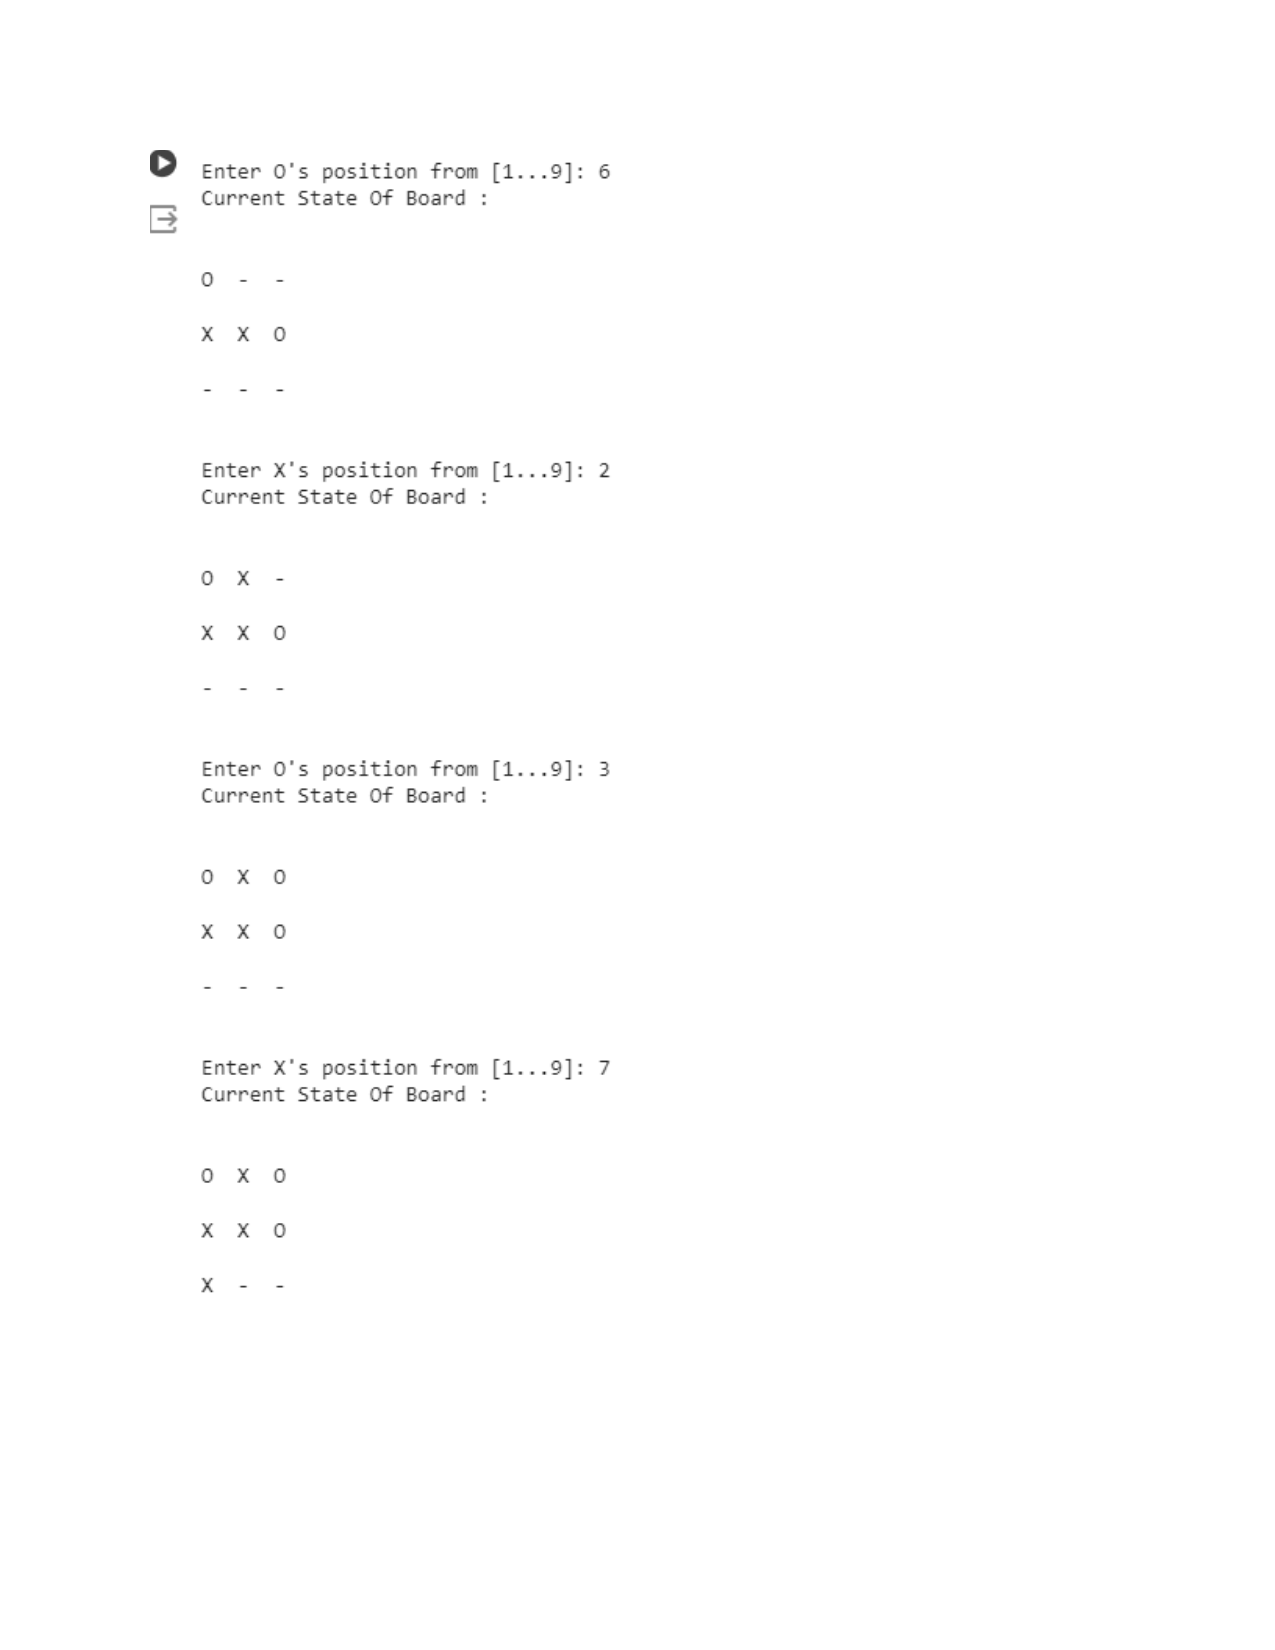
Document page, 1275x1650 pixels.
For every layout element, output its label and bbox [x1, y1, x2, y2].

picture [150, 150, 1049, 1319]
